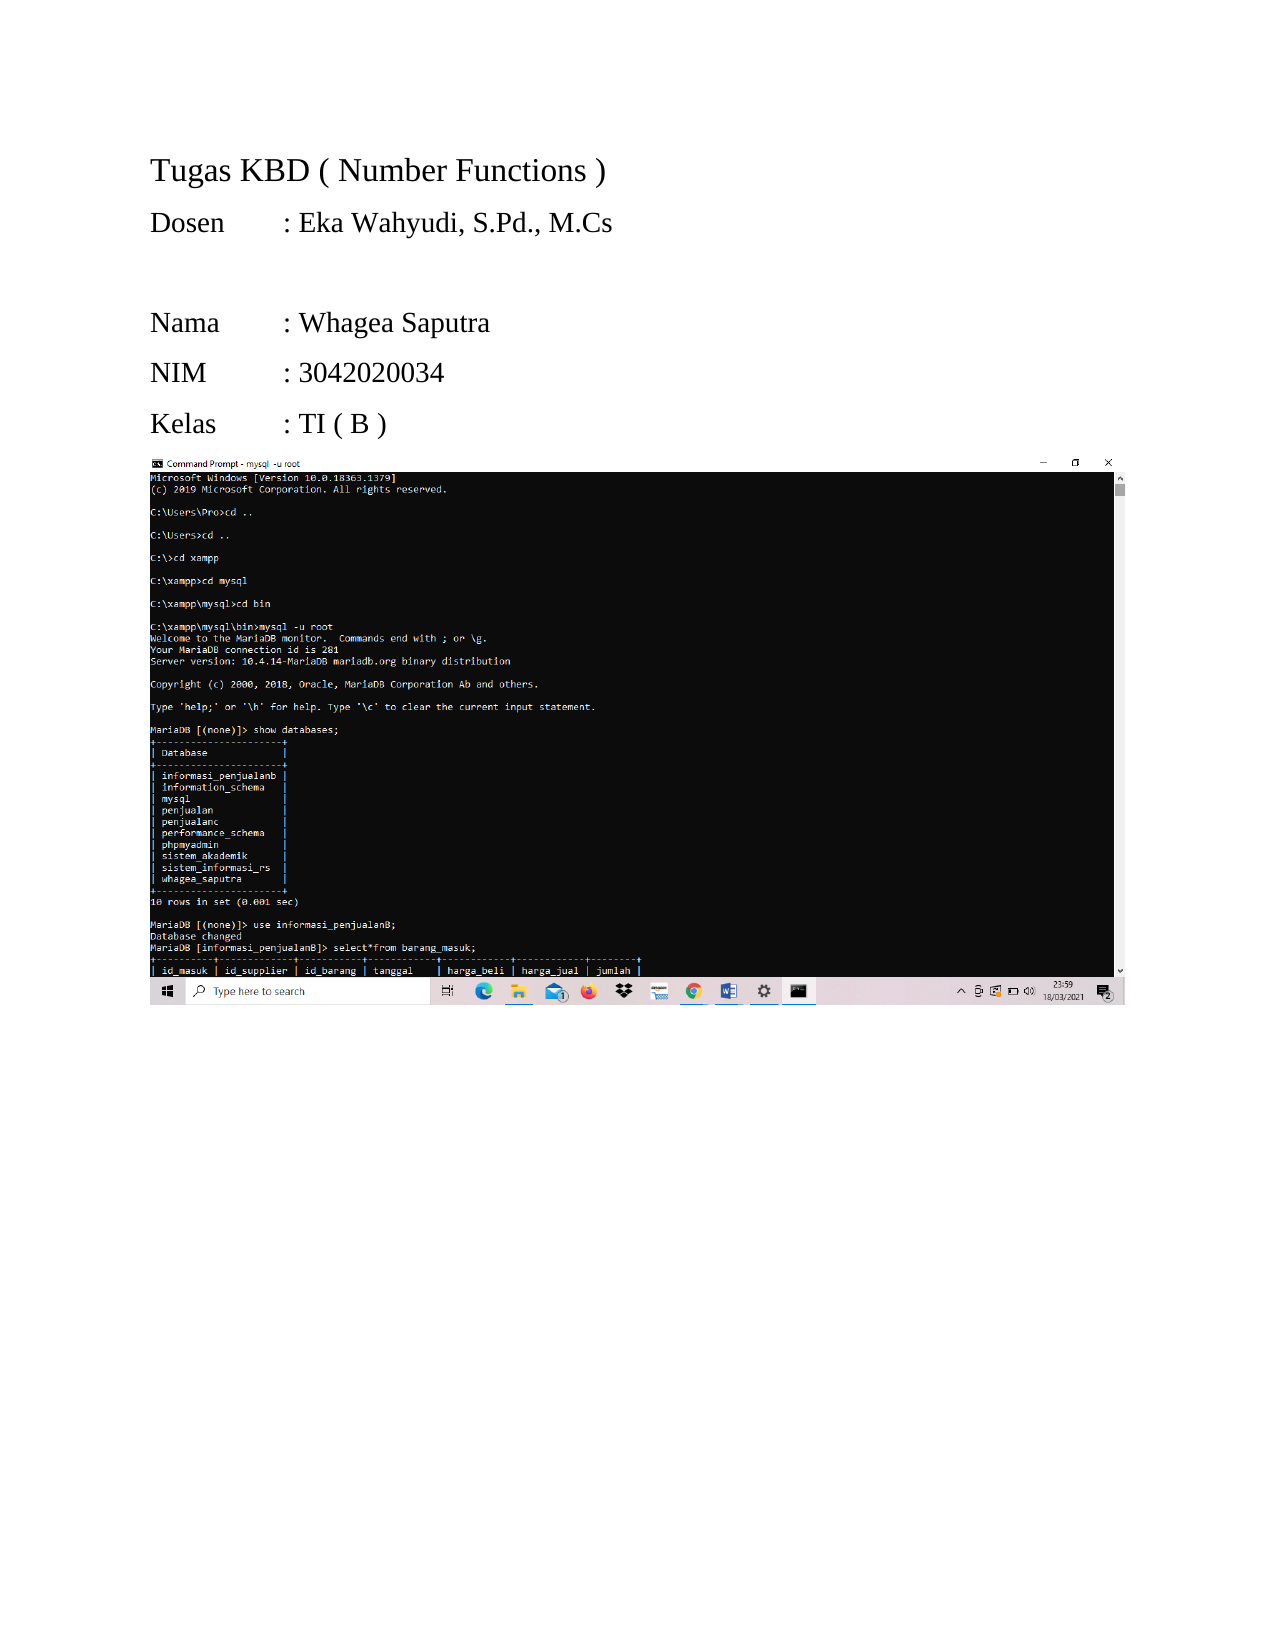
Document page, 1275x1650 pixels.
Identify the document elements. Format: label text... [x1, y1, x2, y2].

text NIM : 3042020034 [150, 356, 1125, 389]
text Kelas : TI ( B ) [150, 406, 1125, 439]
picture [150, 456, 1125, 1005]
text Dosen : Eka Wahyudi, S.Pd., M.Cs [150, 205, 1125, 238]
text Tugas KBD ( Number Functions ) [150, 150, 1125, 188]
text Nama : Whagea Saputra [150, 305, 1125, 339]
